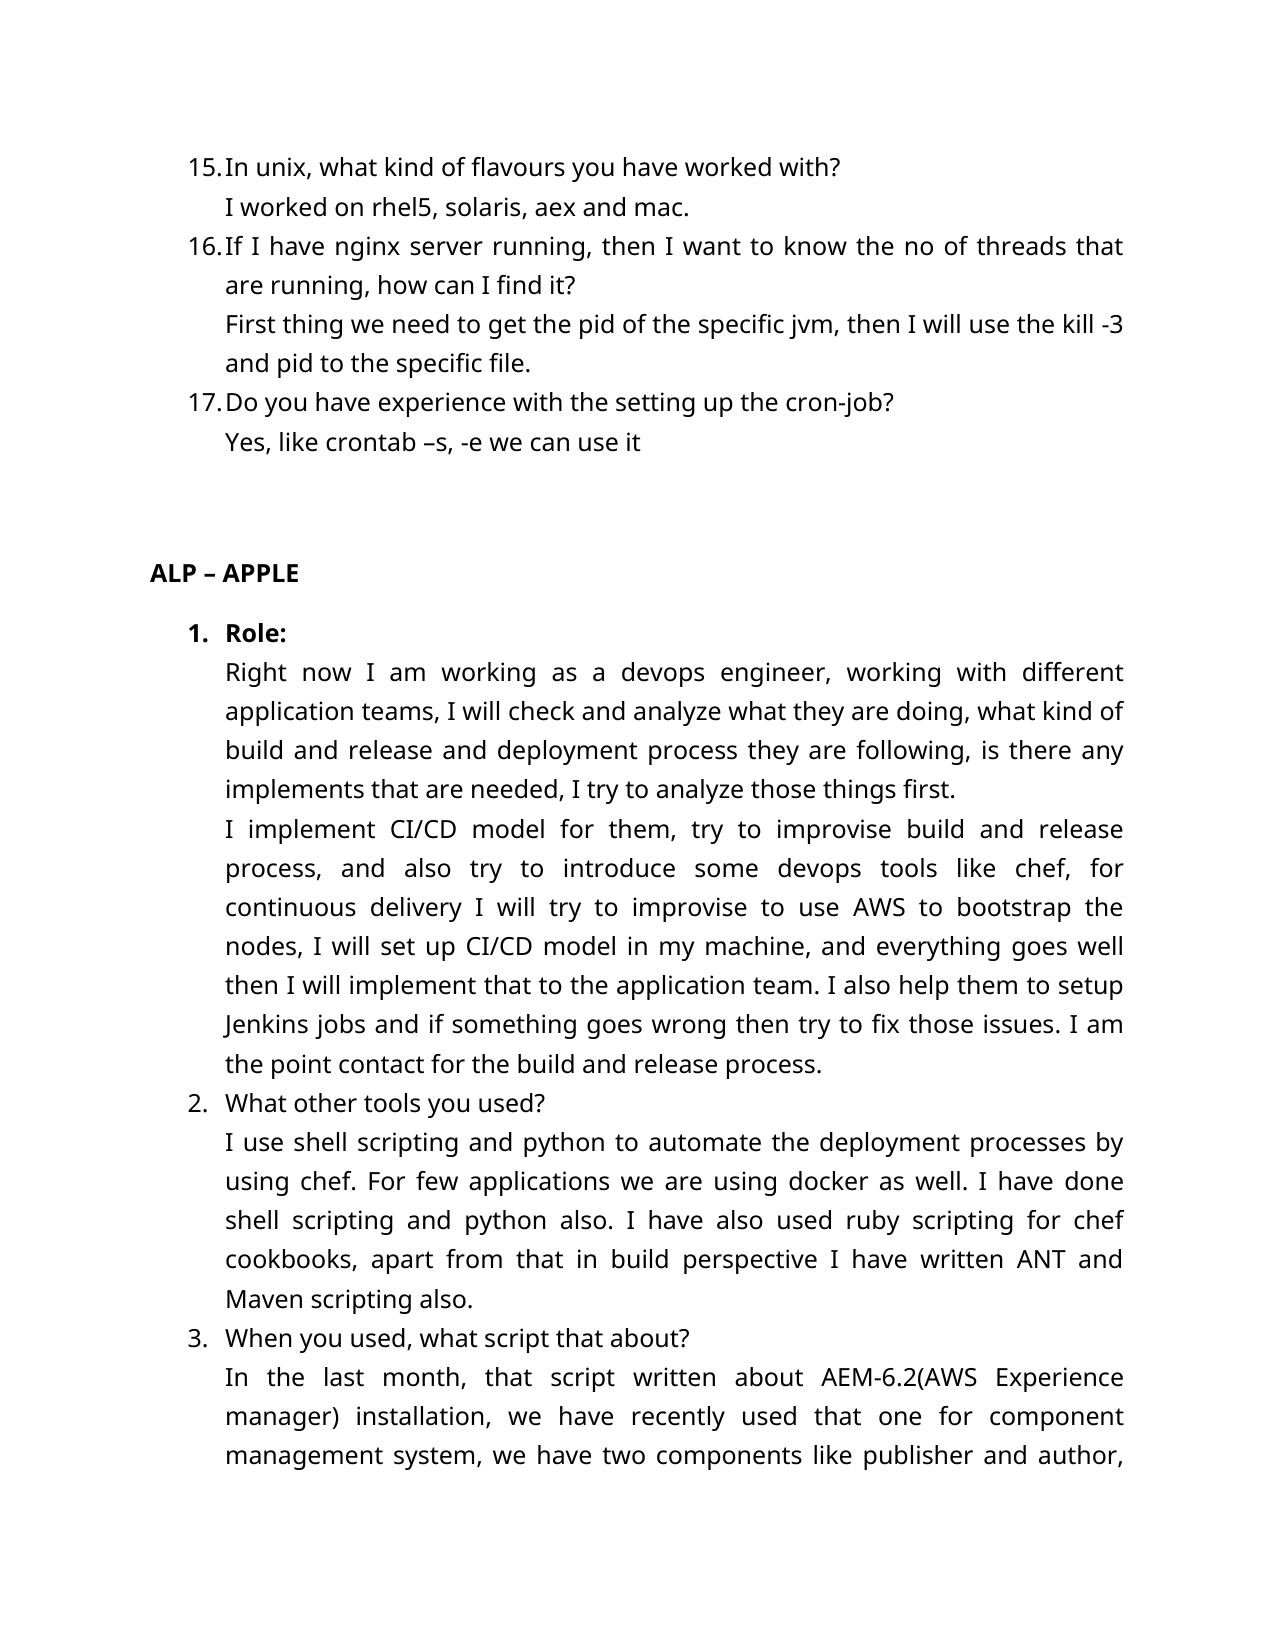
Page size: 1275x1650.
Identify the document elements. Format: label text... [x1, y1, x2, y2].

list I implement CI/CD model for them, try to improvise build and release process, and also try to introduce some devops tools like chef, for continuous delivery I will try to improvise to use AWS to bootstrap the nodes, I will set up CI/CD model in my machine, and everything goes well then I will implement that to the application team. I also help them to setup Jenkins jobs and if something goes wrong then try to fix those issues. I am the point contact for the build and release process. [225, 811, 1125, 1080]
list Do you have experience with the setting up the cron-job? [187, 385, 1125, 419]
list What other tools you used? [187, 1086, 1125, 1119]
list If I have nginx server running, then I want to know the no of threads that are running, how can I find it? [187, 228, 1125, 302]
list I use shell scripting and python to automate the deployment processes by using chef. For few applications we are using docker as well. I have done shell scripting and python also. I have also used ruby scripting for chef cookbooks, apart from that in build perspective I have written ANT and Maven scripting also. [225, 1125, 1125, 1315]
list Right now I am working as a devops engineer, working with different application teams, I will check and analyze what they are doing, what kind of build and release and deployment process they are following, is there any implements that are needed, I try to analyze those things first. [225, 655, 1125, 806]
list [225, 1360, 1125, 1472]
list When you used, what script that about? [187, 1321, 1125, 1354]
list Yes, like crontab –s, -e we can use it [225, 424, 1125, 458]
list Role: [187, 616, 1125, 649]
list In unix, what kind of flavours you have worked with? [187, 150, 1125, 184]
list I worked on rhel5, solaris, aex and mac. [225, 189, 1125, 223]
text ALP – APPLE [150, 556, 1125, 589]
list First thing we need to get the pid of the specific jvm, then I will use the kill -3 and pid to the specific file. [225, 307, 1125, 380]
